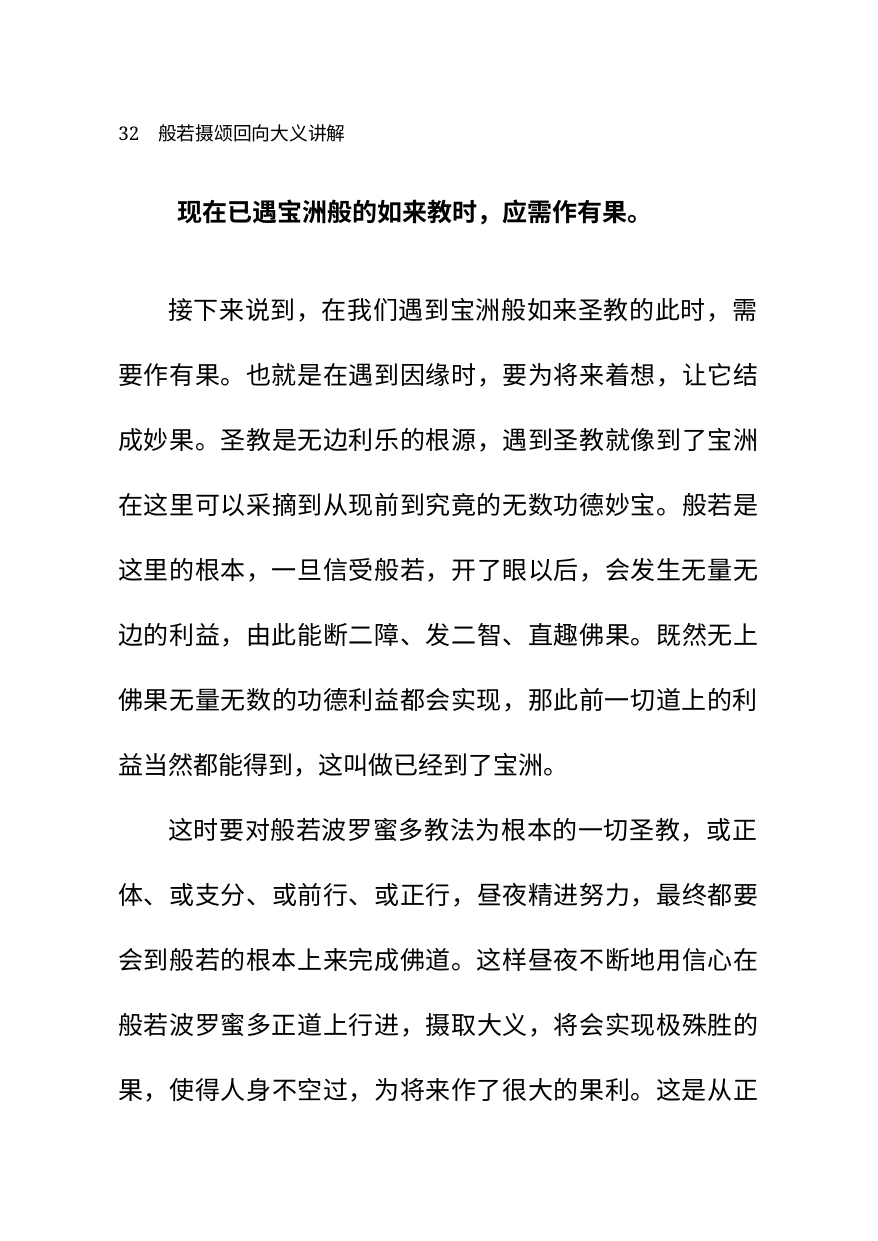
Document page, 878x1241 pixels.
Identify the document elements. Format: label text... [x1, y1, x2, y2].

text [118, 796, 759, 1121]
text 现在已遇宝洲般的如来教时，应需作有果。 [118, 178, 759, 243]
text 接下来说到，在我们遇到宝洲般如来圣教的此时，需要作有果。也就是在遇到因缘时，要为将来着想，让它结成妙果。圣教是无边利乐的根源，遇到圣教就像到了宝洲，在这里可以采摘到从现前到究竟的无数功德妙宝。般若是这里的根本，一旦信受般若，开了眼以后，会发生无量无边的利益，由此能断二障、发二智、直趣佛果。既然无上佛果无量无数的功德利益都会实现，那此前一切道上的利益当然都能得到，这叫做已经到了宝洲。 [118, 276, 759, 796]
